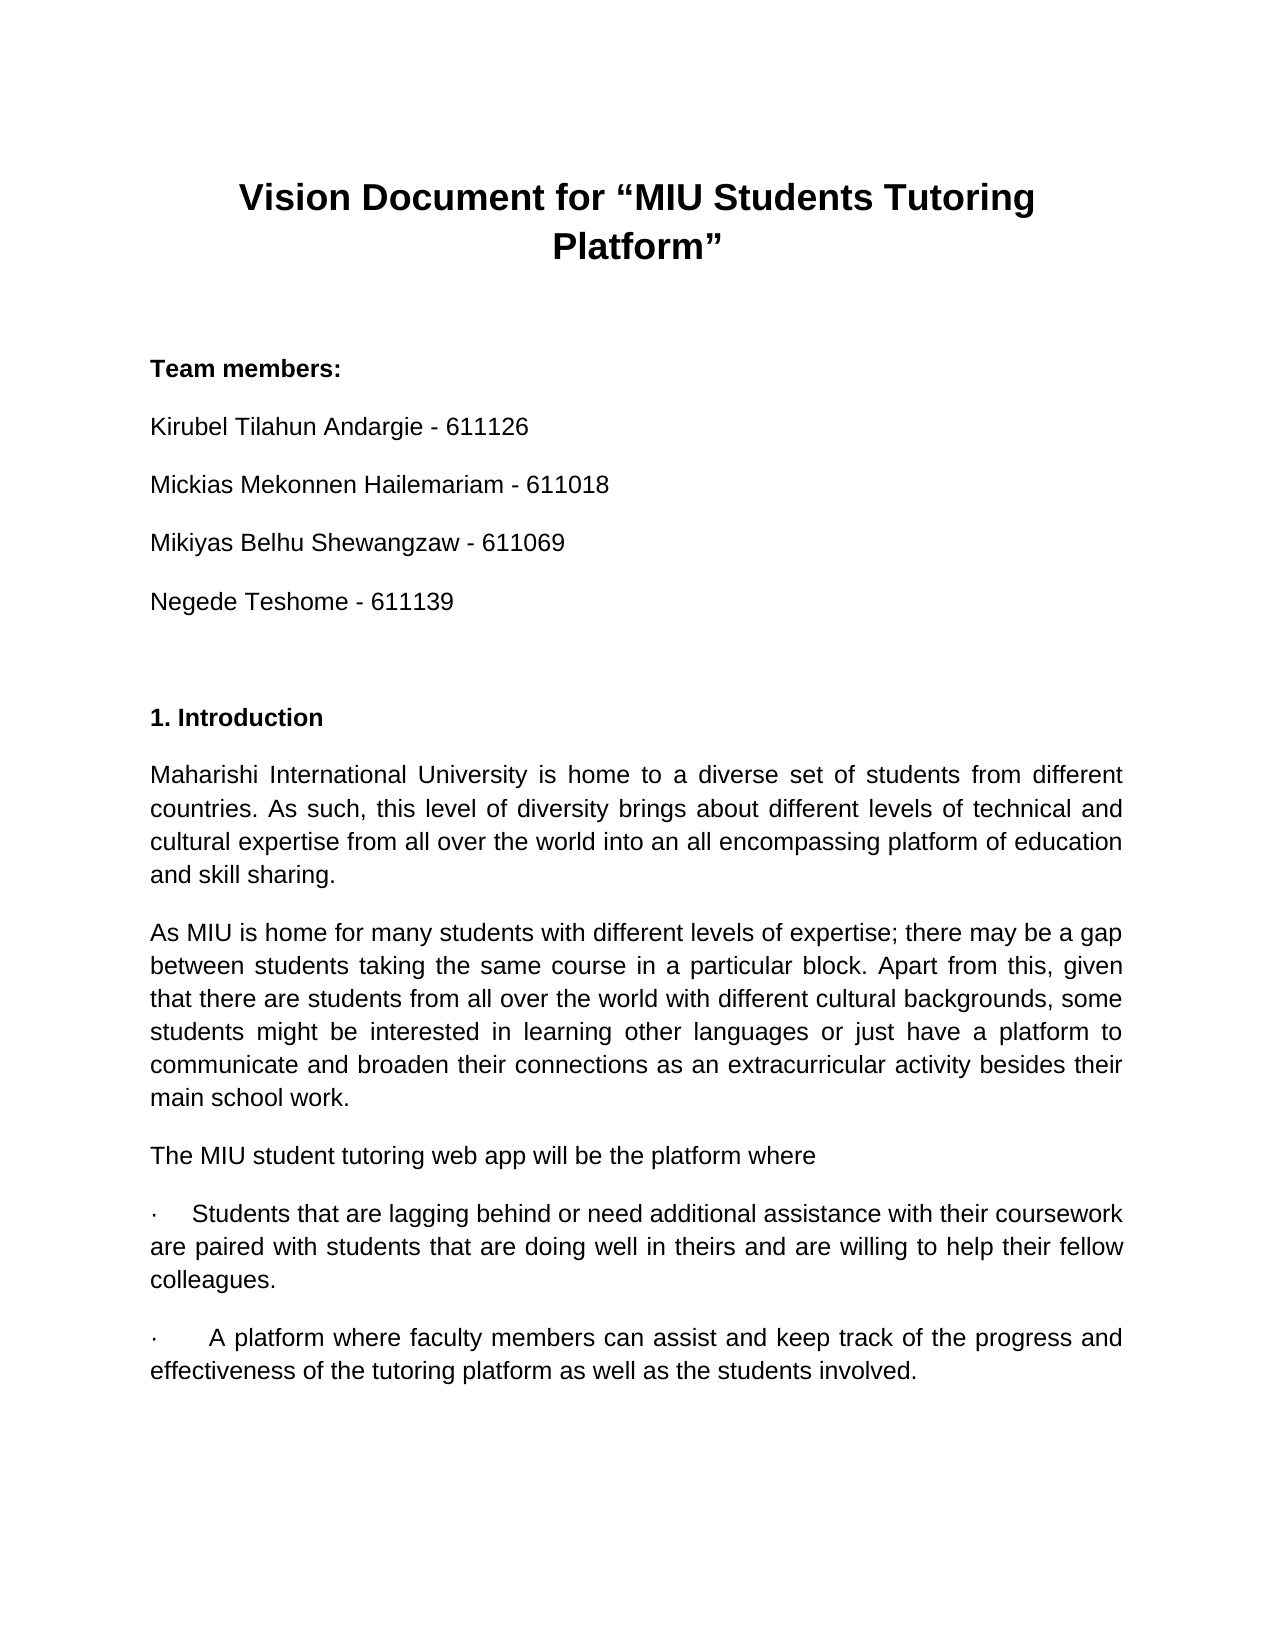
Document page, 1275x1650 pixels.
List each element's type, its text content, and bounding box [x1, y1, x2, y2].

text Mickias Mekonnen Hailemariam - 611018 [150, 470, 1125, 499]
text Maharishi International University is home to a diverse set of students from different countries. As such, this level of diversity brings about different levels of technical and cultural expertise from all over the world into an all encompassing platform of education and skill sharing. [150, 761, 1125, 888]
text The MIU student tutoring web app will be the platform where [150, 1141, 1125, 1169]
text 1. Introduction [150, 702, 1125, 731]
text · Students that are lagging behind or need additional assistance with their coursework are paired with students that are doing well in theirs and are willing to help their fellow colleagues. [150, 1199, 1125, 1293]
text Mikiyas Belhu Shewangzaw - 611069 [150, 528, 1125, 557]
text Vision Document for “MIU Students Tutoring Platform” [150, 175, 1125, 268]
text Kirubel Tilahun Andargie - 611126 [150, 412, 1125, 441]
text As MIU is home for many students with different levels of expertise; there may be a gap between students taking the same course in a particular block. Apart from this, given that there are students from all over the world with different cultural backgrounds, some students might be interested in learning other languages or just have a platform to communicate and broaden their connections as an extracurricular activity besides their main school work. [150, 918, 1125, 1111]
text · A platform where faculty members can assist and keep track of the progress and effectiveness of the tutoring platform as well as the students involved. [150, 1323, 1125, 1384]
text Negede Teshome - 611139 [150, 586, 1125, 615]
text Team members: [150, 354, 1125, 383]
